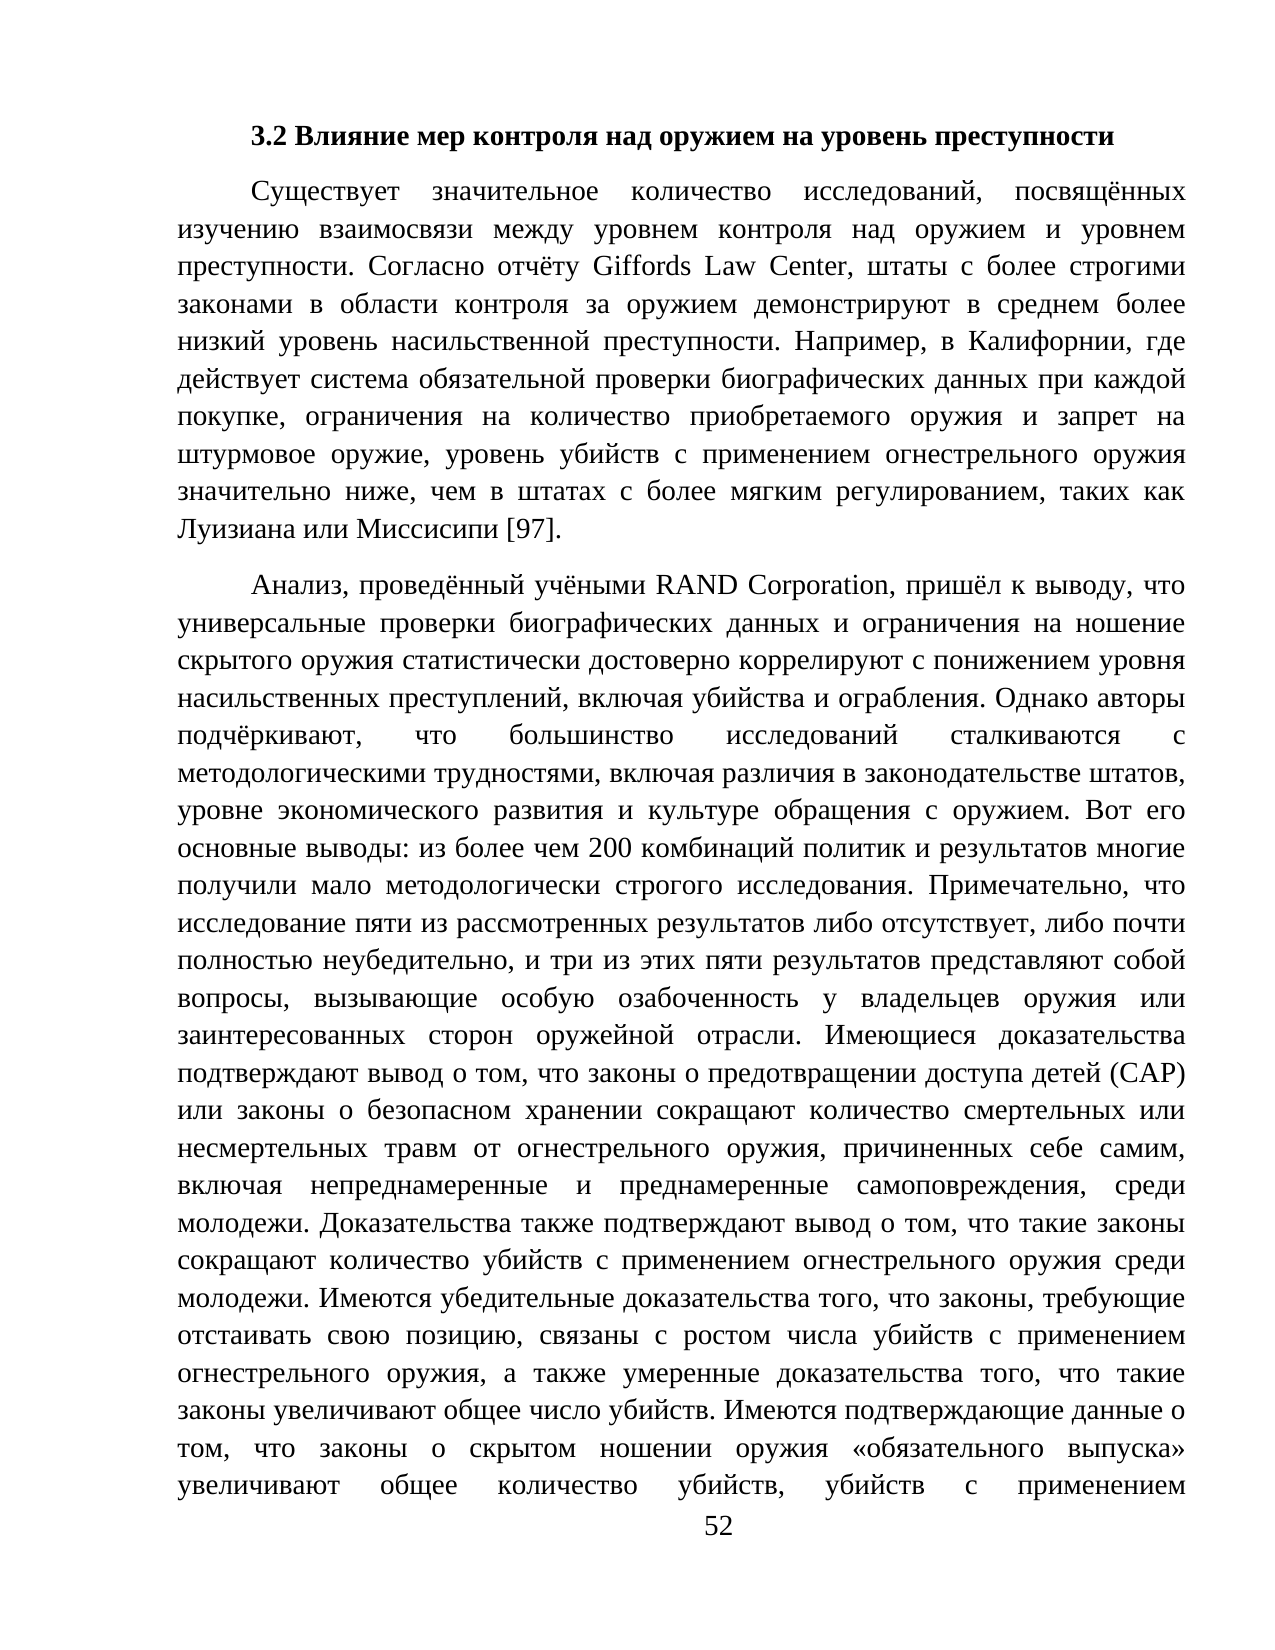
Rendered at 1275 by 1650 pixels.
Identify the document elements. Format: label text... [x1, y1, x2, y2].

text Существует значительное количество исследований, посвящённых изучению взаимосвязи между уровнем контроля над оружием и уровнем преступности. Согласно отчёту Giffords Law Center, штаты с более строгими законами в области контроля за оружием демонстрируют в среднем более низкий уровень насильственной преступности. Например, в Калифорнии, где действует система обязательной проверки биографических данных при каждой покупке, ограничения на количество приобретаемого оружия и запрет на штурмовое оружие, уровень убийств с применением огнестрельного оружия значительно ниже, чем в штатах с более мягким регулированием, таких как Луизиана или Миссисипи [97]. [177, 171, 1186, 546]
subtitle 3.2 Влияние мер контроля над оружием на уровень преступности [177, 118, 1186, 152]
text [177, 564, 1186, 1502]
